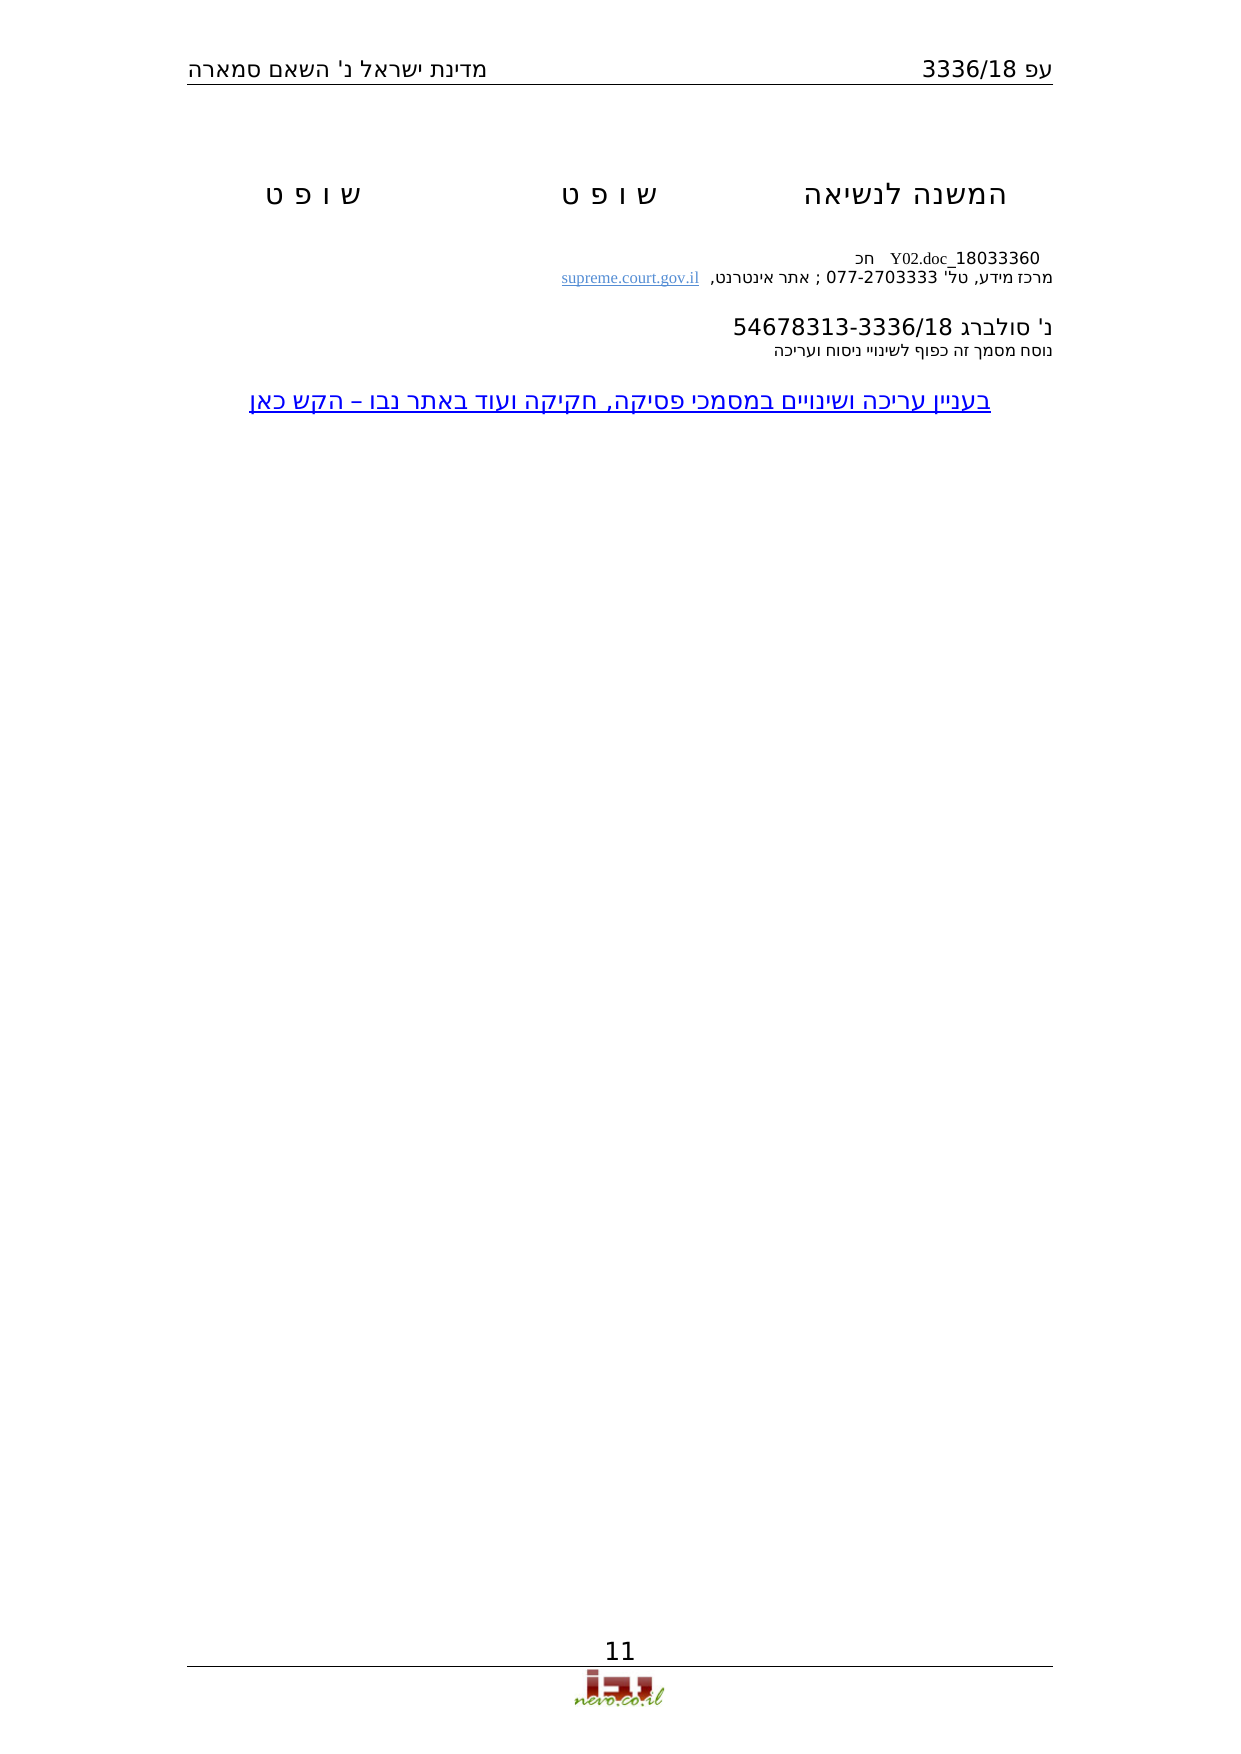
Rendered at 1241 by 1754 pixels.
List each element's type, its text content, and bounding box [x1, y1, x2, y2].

text מרכז מידע, טל' 077-2703333 ; אתר אינטרנט, supreme.court.gov.il [187, 268, 1053, 287]
table_header ש ו פ ט [165, 177, 461, 224]
table_header ש ו פ ט [461, 177, 757, 224]
text 18033360_Y02.doc חכ [187, 248, 1053, 268]
picture [574, 1669, 666, 1707]
text בעניין עריכה ושינויים במסמכי פסיקה, חקיקה ועוד באתר נבו – הקש כאן [187, 386, 1053, 415]
table_header המשנה לנשיאה [757, 177, 1053, 224]
text נ' סולברג 54678313-3336/18 [187, 314, 1053, 341]
text נוסח מסמך זה כפוף לשינויי ניסוח ועריכה [187, 341, 1053, 360]
